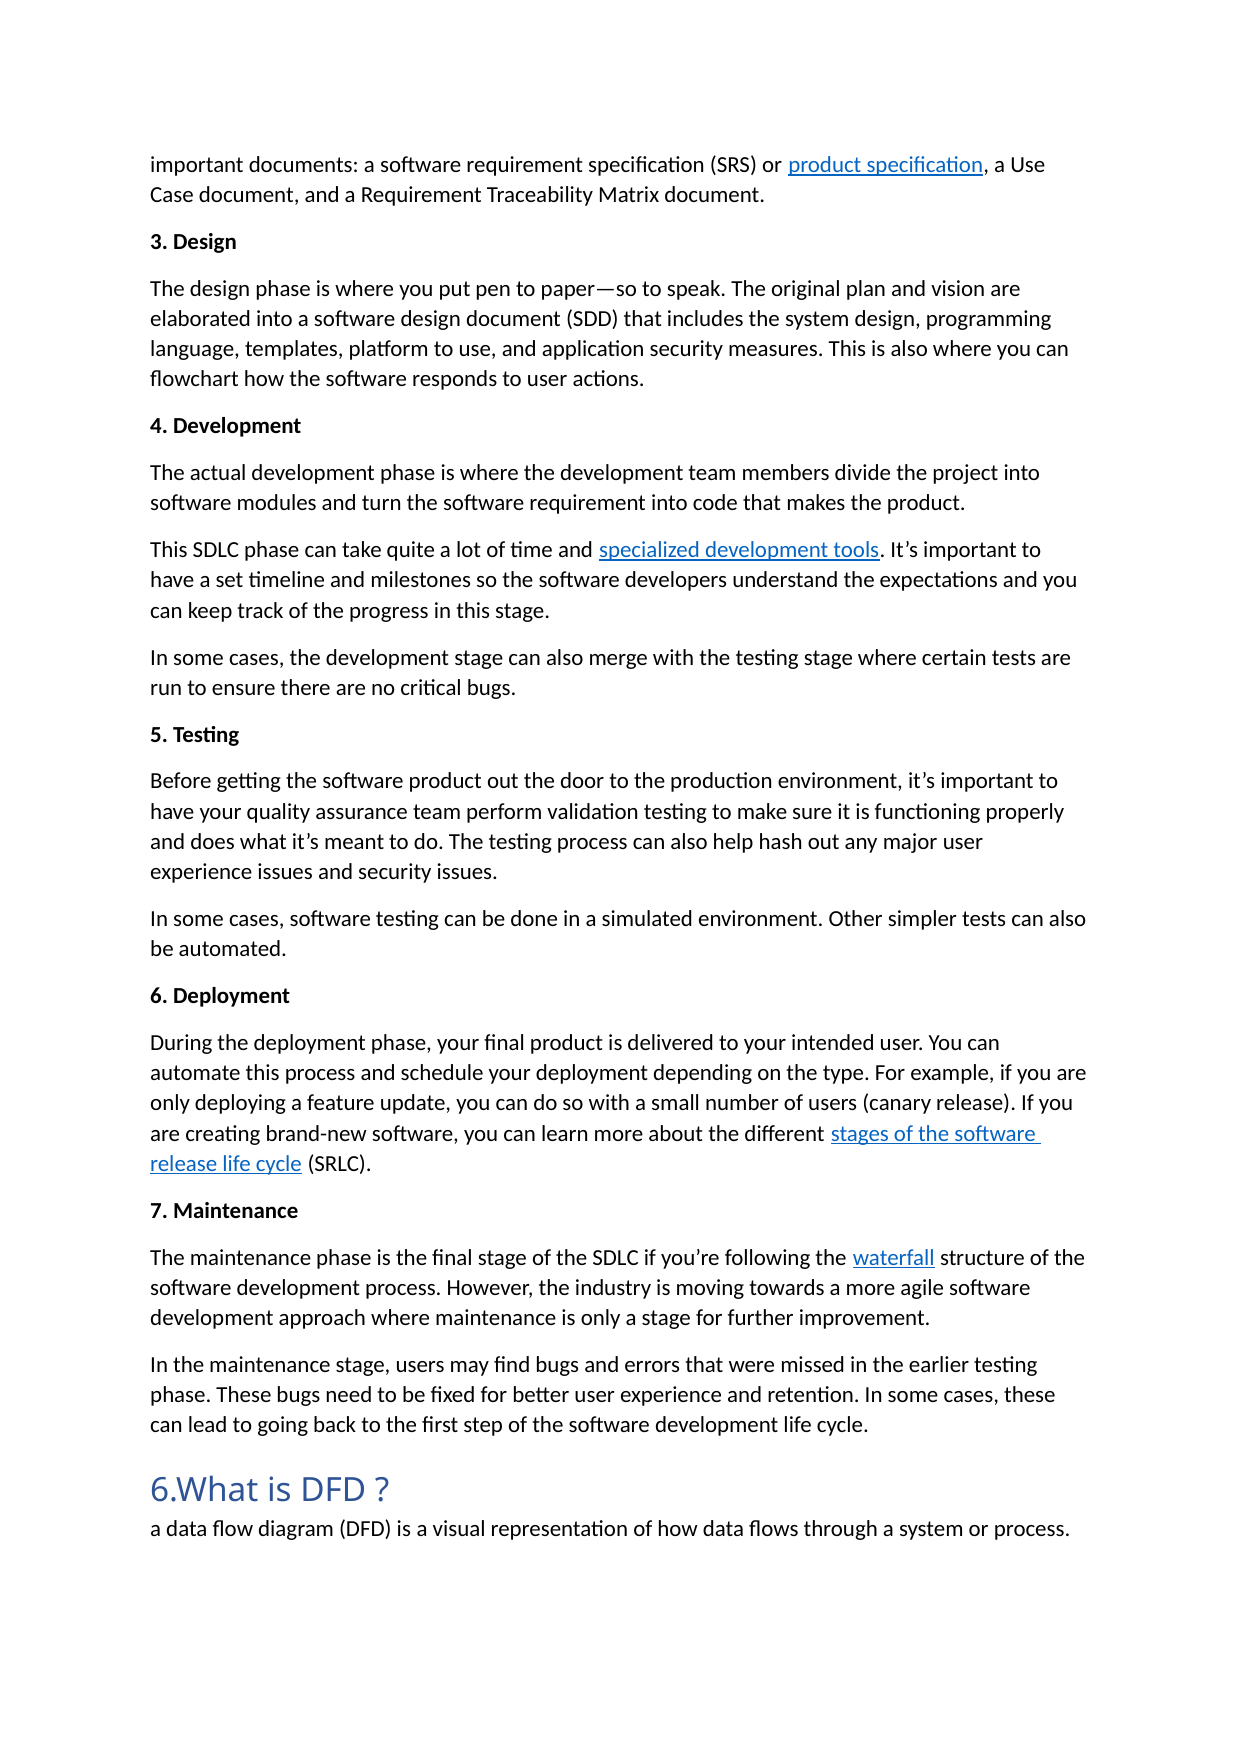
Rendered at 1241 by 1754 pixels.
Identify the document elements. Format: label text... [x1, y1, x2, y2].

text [150, 150, 1090, 208]
text a data flow diagram (DFD) is a visual representation of how data flows through a system or process. [150, 1514, 1090, 1543]
text 6. Deployment [150, 981, 1090, 1009]
text 3. Design [150, 227, 1090, 255]
text This SDLC phase can take quite a lot of time and specialized development tools. It’s important to have a set timeline and milestones so the software developers understand the expectations and you can keep track of the progress in this stage. [150, 535, 1090, 624]
text In the maintenance stage, users may find bugs and errors that were missed in the earlier testing phase. These bugs need to be fixed for better user experience and retention. In some cases, these can lead to going back to the first step of the software development life cycle. [150, 1350, 1090, 1438]
text 4. Development [150, 411, 1090, 439]
text 5. Testing [150, 720, 1090, 748]
text The maintenance phase is the final stage of the SDLC if you’re following the waterfall structure of the software development process. However, the industry is moving towards a more agile software development approach where maintenance is only a stage for further improvement. [150, 1243, 1090, 1331]
text The design phase is where you put pen to paper—so to speak. The original plan and vision are elaborated into a software design document (SDD) that includes the system design, programming language, templates, platform to use, and application security measures. This is also where you can flowchart how the software responds to user actions. [150, 274, 1090, 393]
text In some cases, software testing can be done in a simulated environment. Other simpler tests can also be automated. [150, 904, 1090, 962]
text Before getting the software product out the door to the production environment, it’s important to have your quality assurance team perform validation testing to make sure it is functioning properly and does what it’s meant to do. The testing process can also help hash out any major user experience issues and security issues. [150, 767, 1090, 885]
subtitle 6.What is DFD ? [150, 1466, 1090, 1511]
text In some cases, the development stage can also merge with the testing stage where certain tests are run to ensure there are no critical bugs. [150, 643, 1090, 701]
text During the deployment phase, your final product is delivered to your intended user. You can automate this process and schedule your deployment depending on the type. For example, if you are only deploying a feature update, you can do so with a small number of users (canary release). If you are creating brand-new software, you can learn more about the different stages of the software release life cycle (SRLC). [150, 1028, 1090, 1177]
text The actual development phase is where the development team members divide the project into software modules and turn the software requirement into code that makes the product. [150, 458, 1090, 517]
text 7. Maintenance [150, 1196, 1090, 1224]
